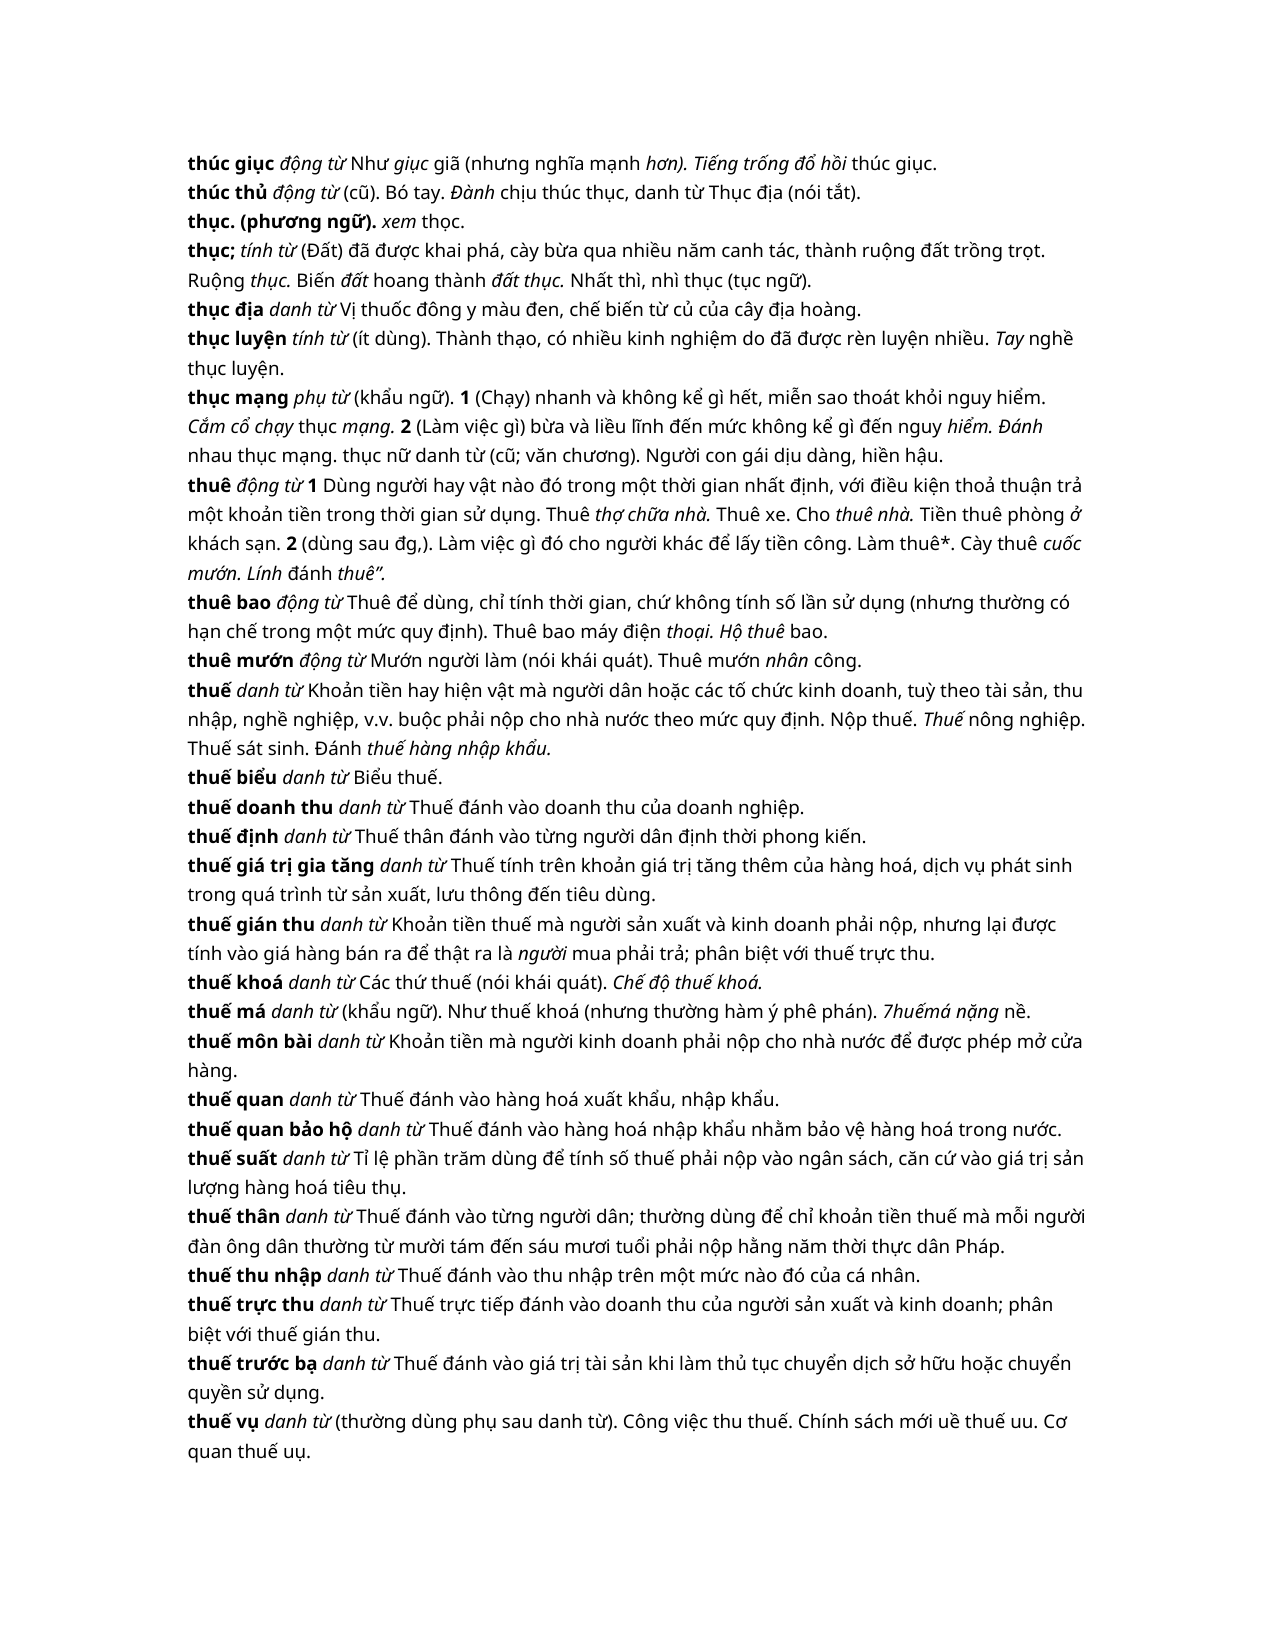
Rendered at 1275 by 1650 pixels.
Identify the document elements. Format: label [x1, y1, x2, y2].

text [187, 150, 1087, 1463]
